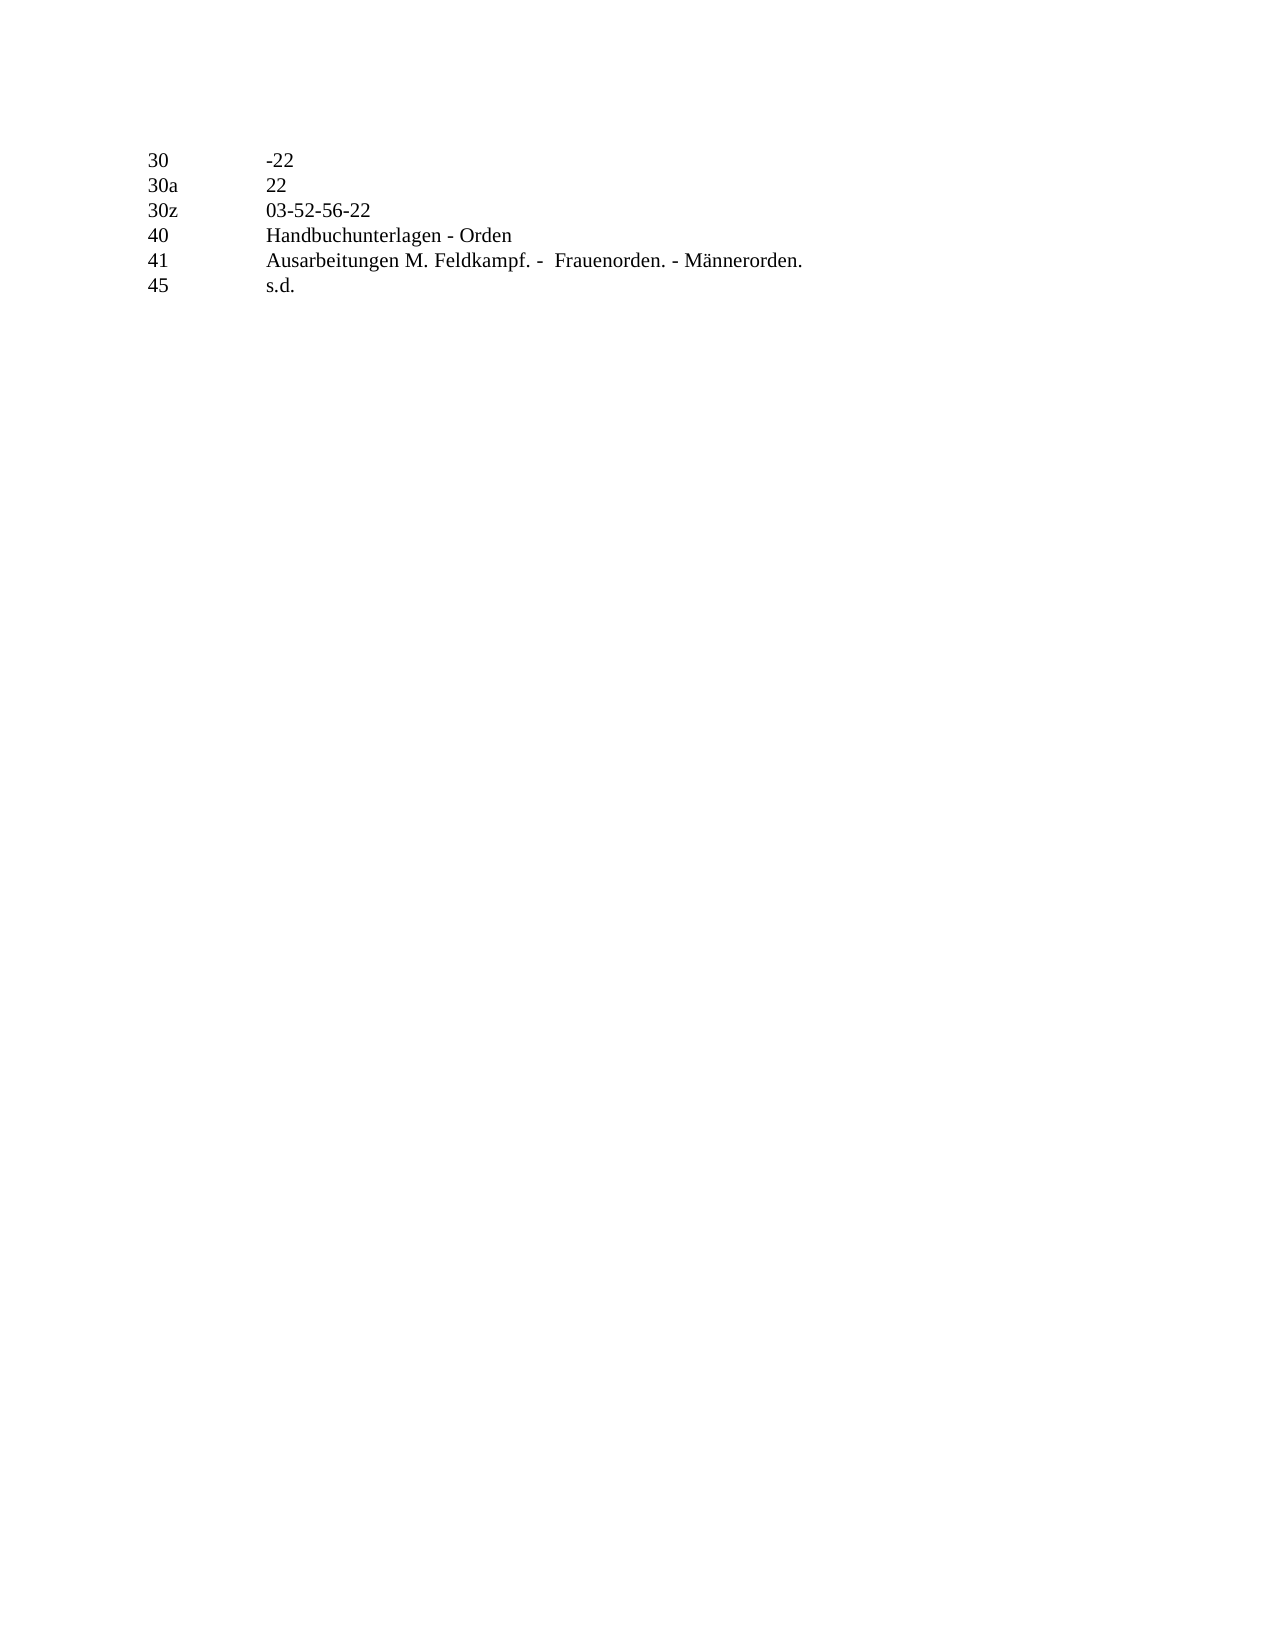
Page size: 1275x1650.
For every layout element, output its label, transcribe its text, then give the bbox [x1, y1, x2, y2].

text 30 -22 [148, 148, 1127, 173]
text 40 Handbuchunterlagen - Orden<t[Handbuch des o[2{Bistum}s 1{Osnabrück}]o 1991]t> [148, 223, 1127, 248]
text 45 s.d. [148, 273, 1127, 298]
text 41 Ausarbeitungen M. Feldkampf. - Frauenorden. - Männerorden. [148, 248, 1127, 273]
text 30z 03-52-56-22 [148, 198, 1127, 223]
text 30a 22 [148, 173, 1127, 198]
